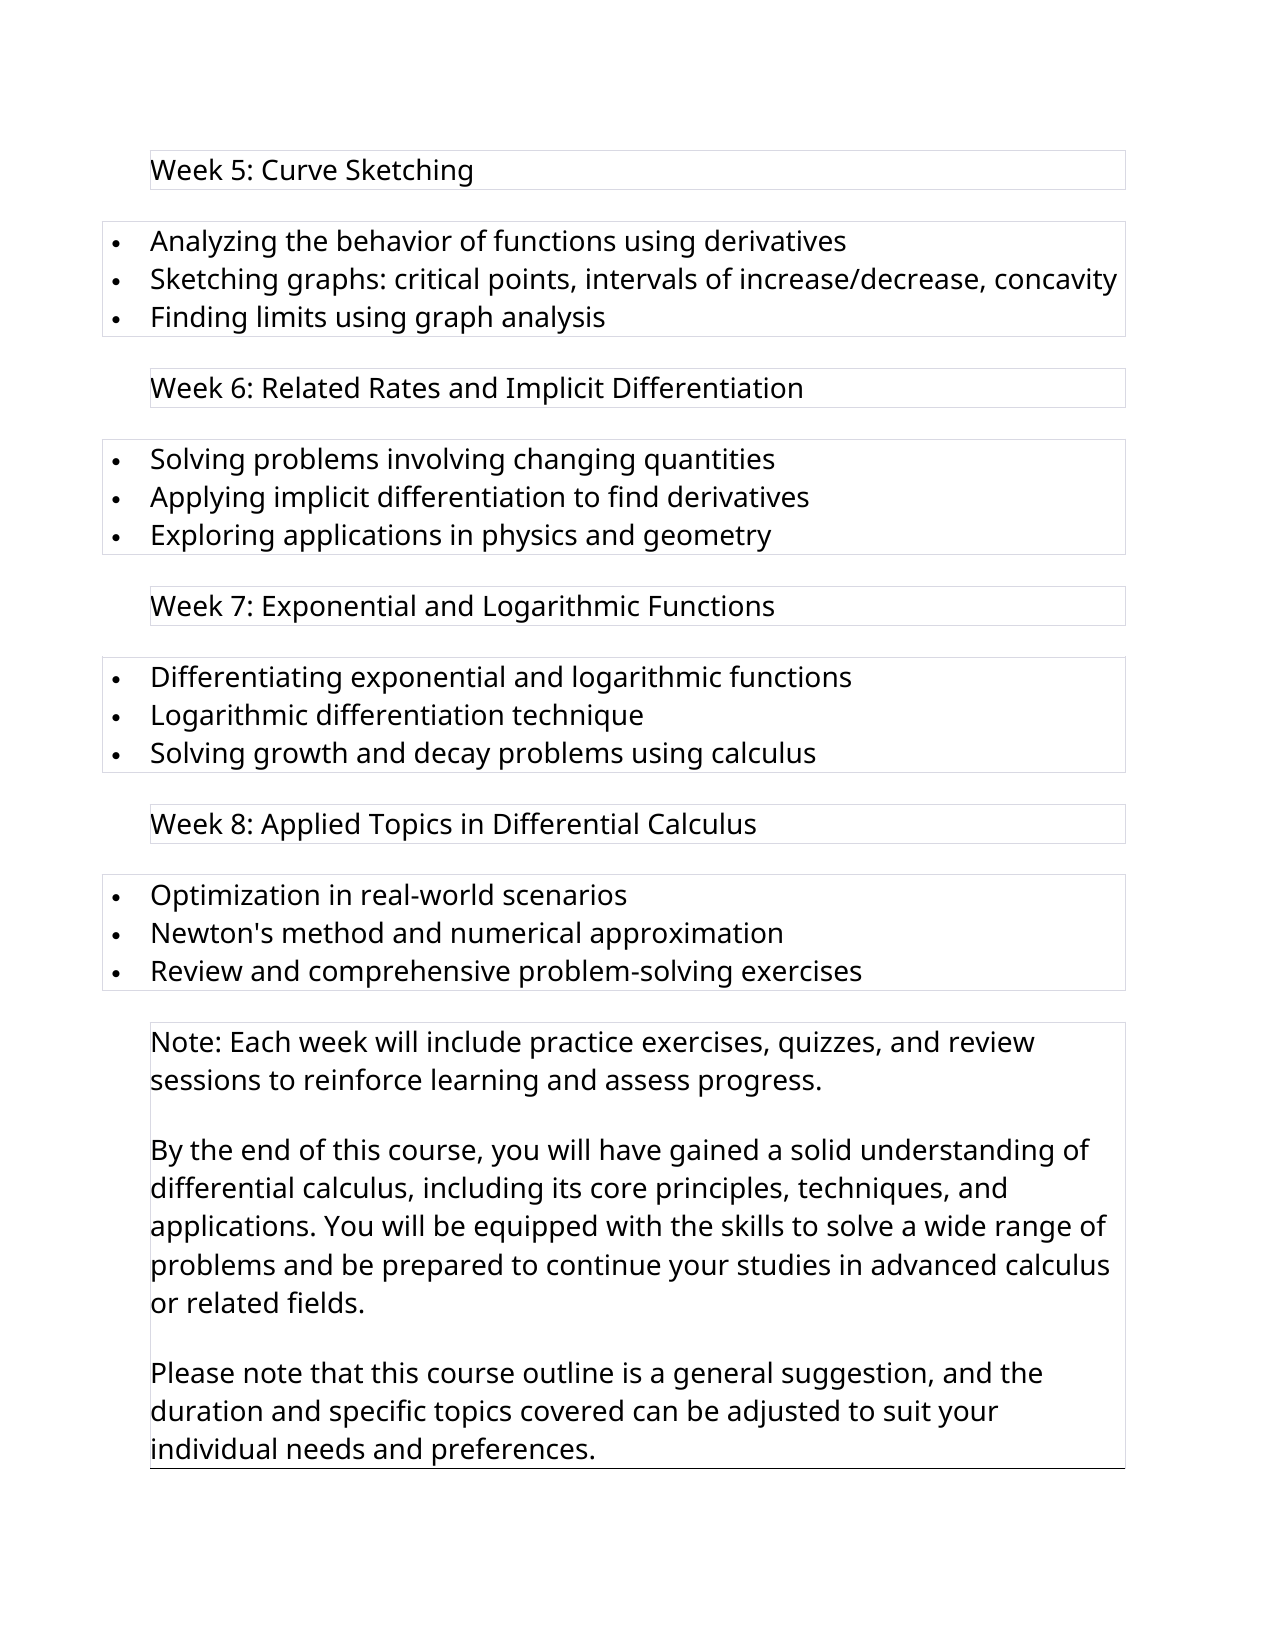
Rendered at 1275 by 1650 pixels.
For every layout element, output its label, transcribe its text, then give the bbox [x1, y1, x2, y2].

list Analyzing the behavior of functions using derivatives [103, 222, 1125, 259]
text Week 8: Applied Topics in Differential Calculus [151, 805, 1125, 843]
list Sketching graphs: critical points, intervals of increase/decrease, concavity [103, 259, 1125, 297]
list Finding limits using graph analysis [103, 297, 1125, 336]
list Solving problems involving changing quantities [103, 440, 1125, 477]
list Differentiating exponential and logarithmic functions [103, 658, 1125, 695]
list Optimization in real-world scenarios [103, 875, 1125, 913]
text Week 5: Curve Sketching [151, 151, 1125, 189]
list Exploring applications in physics and geometry [103, 515, 1125, 554]
list Applying implicit differentiation to find derivatives [103, 477, 1125, 515]
text Week 7: Exponential and Logarithmic Functions [151, 587, 1125, 625]
text By the end of this course, you will have gained a solid understanding of differential calculus, including its core principles, techniques, and applications. You will be equipped with the skills to solve a wide range of problems and be prepared to continue your studies in advanced calculus or related fields. [151, 1129, 1125, 1322]
text Week 6: Related Rates and Implicit Differentiation [151, 369, 1125, 407]
list Newton's method and numerical approximation [103, 913, 1125, 951]
list Review and comprehensive problem-solving exercises [103, 951, 1125, 990]
list Logarithmic differentiation technique [103, 695, 1125, 733]
list Solving growth and decay problems using calculus [103, 733, 1125, 772]
text Note: Each week will include practice exercises, quizzes, and review sessions to reinforce learning and assess progress. [151, 1023, 1125, 1099]
text Please note that this course outline is a general suggestion, and the duration and specific topics covered can be adjusted to suit your individual needs and preferences. [151, 1352, 1125, 1468]
